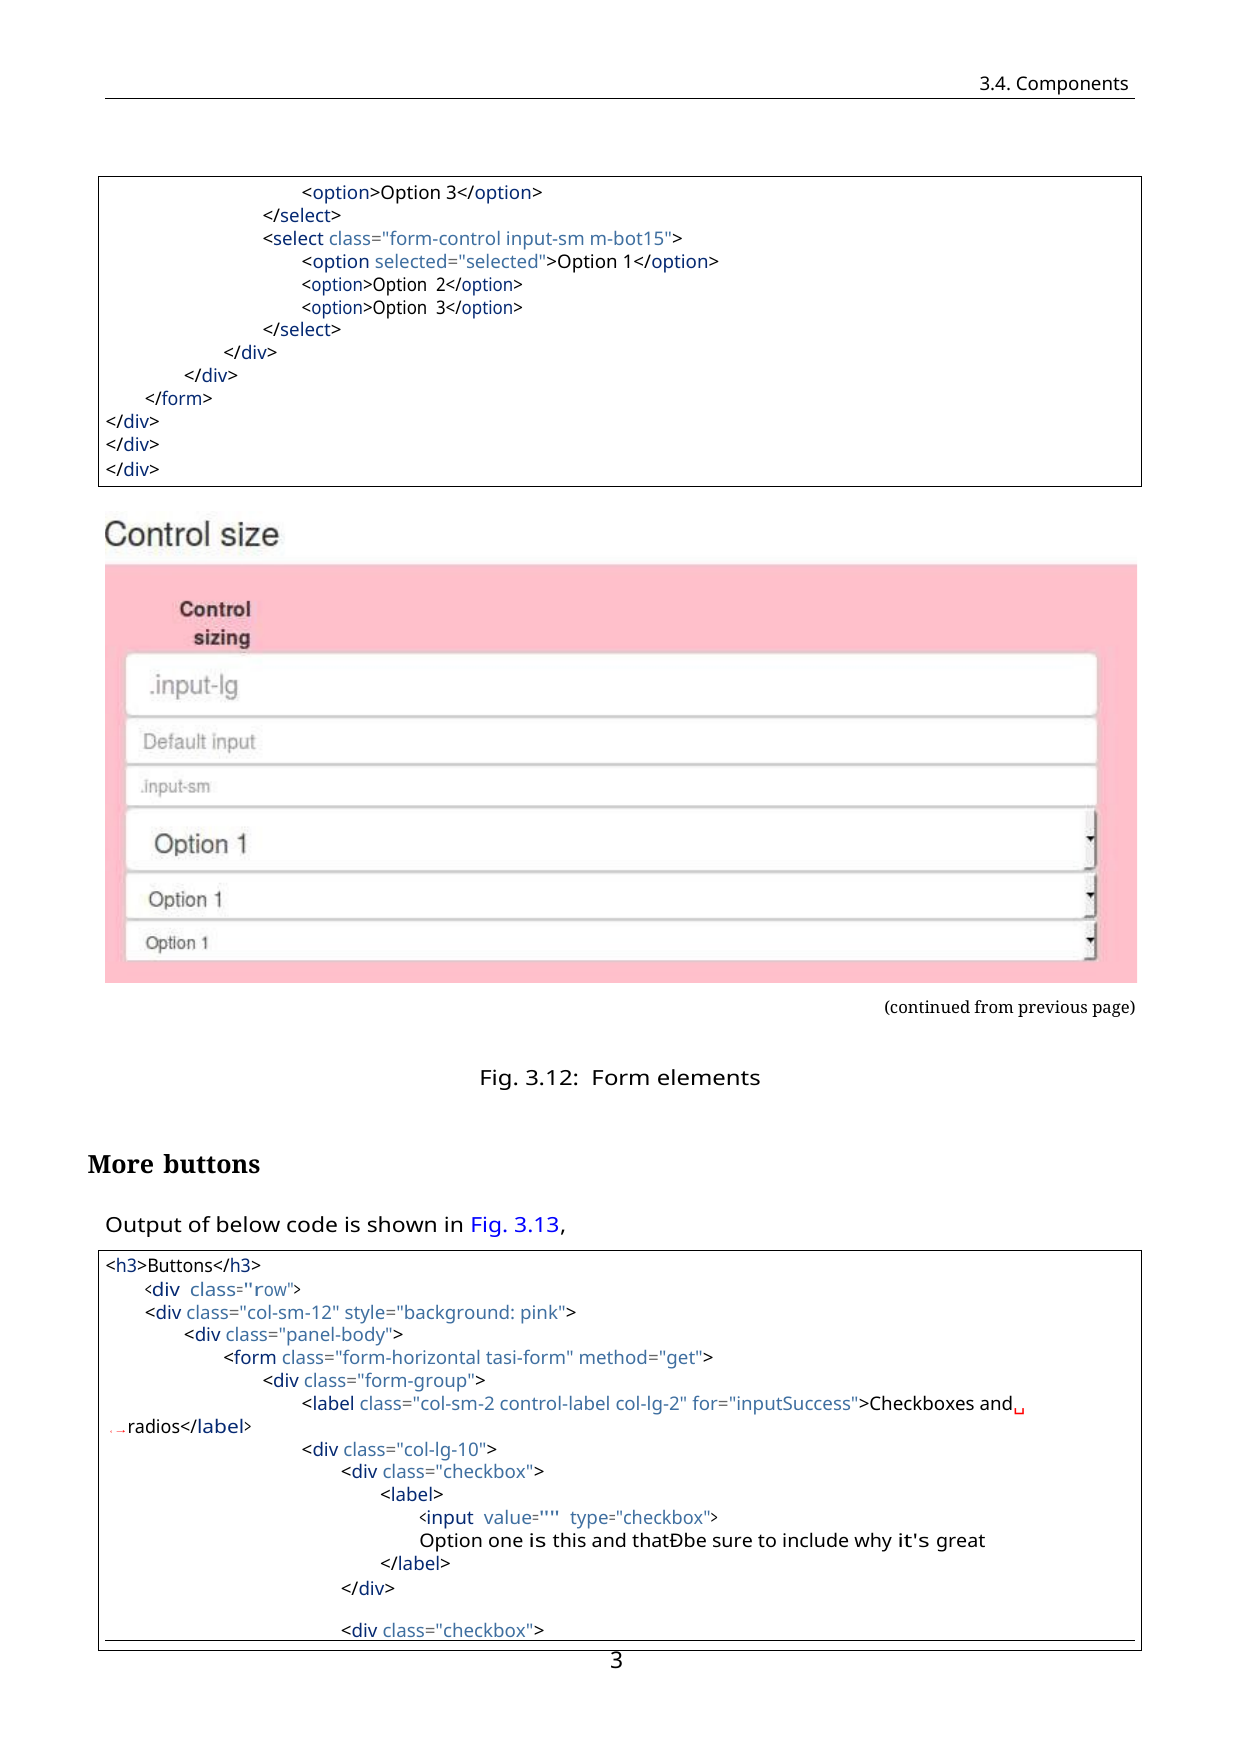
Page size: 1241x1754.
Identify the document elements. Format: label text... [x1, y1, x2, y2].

text Output of below code is shown in Fig. 3.13, [105, 1210, 1153, 1238]
picture [105, 511, 1138, 983]
text Fig. 3.12: Form elements [165, 1063, 1076, 1092]
subtitle More buttons [50, 1147, 1153, 1181]
